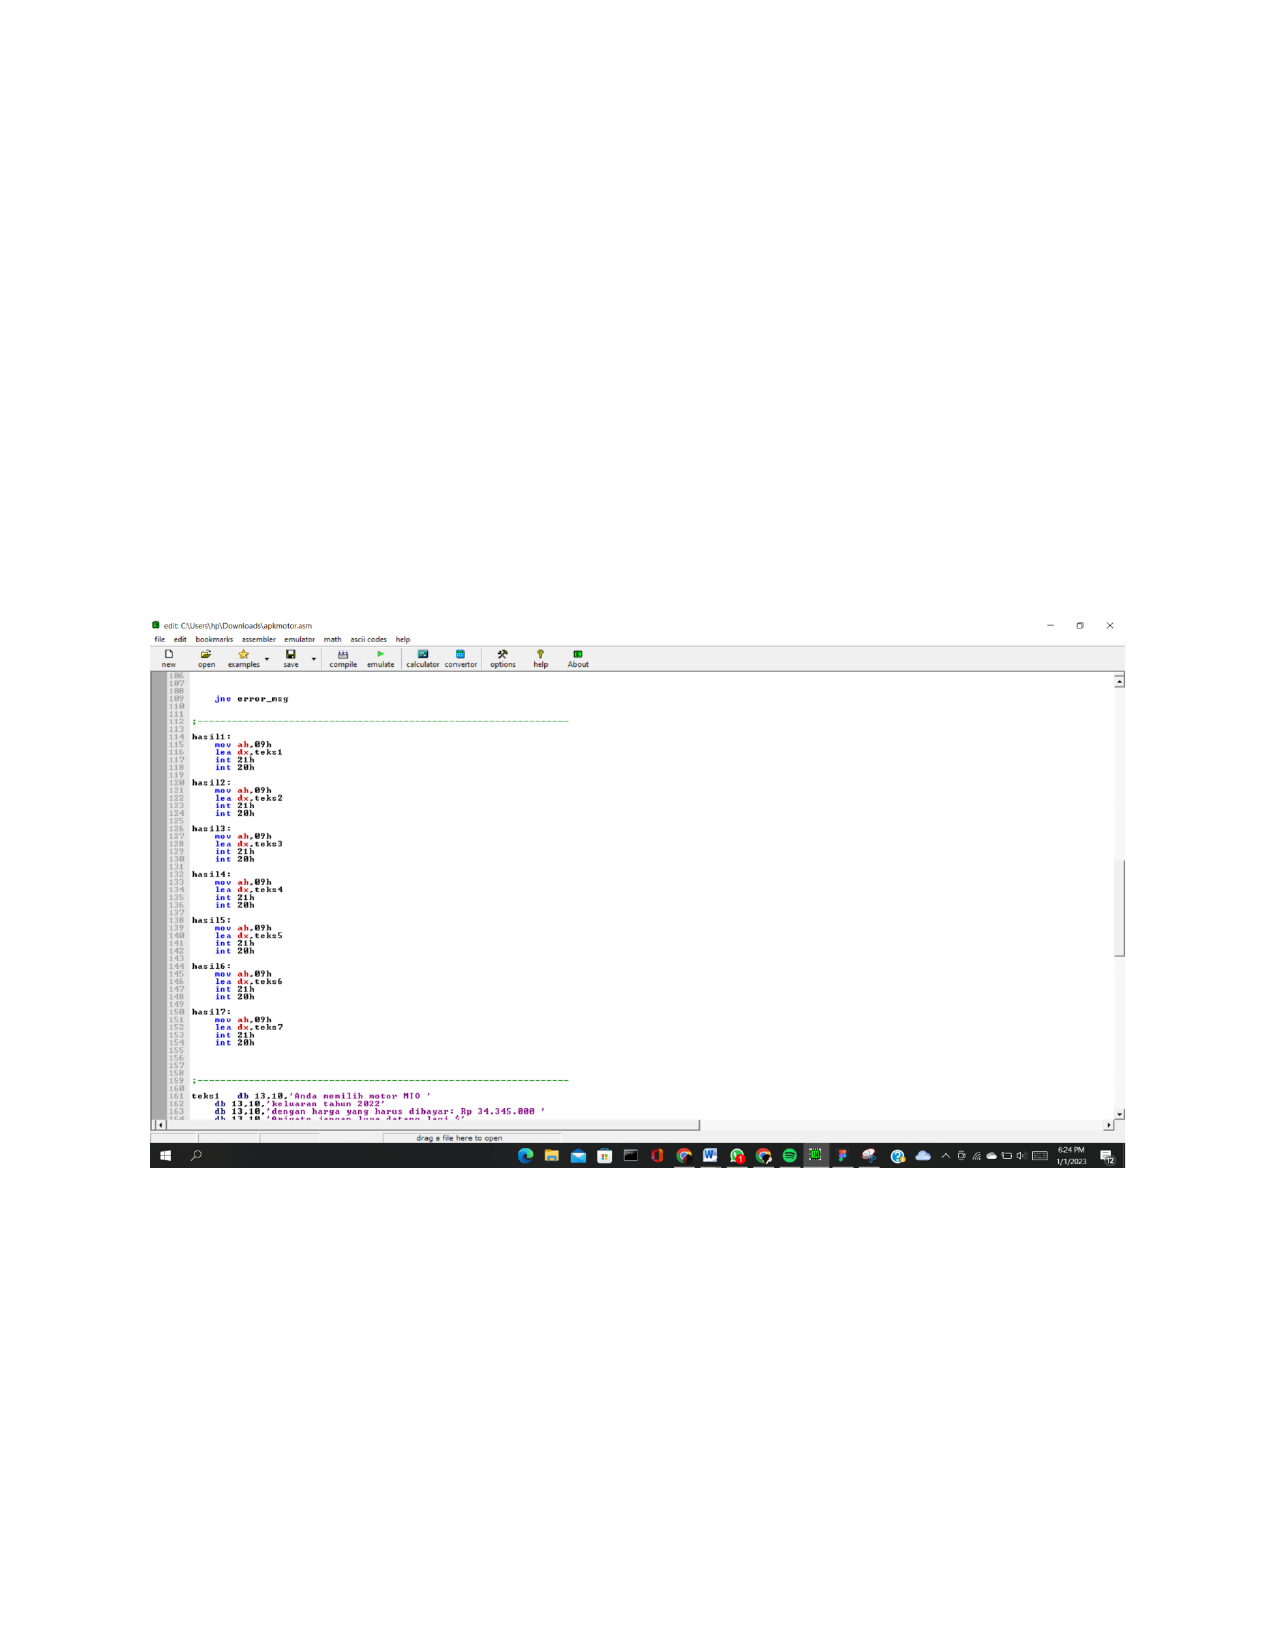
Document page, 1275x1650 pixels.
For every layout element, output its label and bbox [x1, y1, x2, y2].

picture [150, 618, 1125, 1168]
